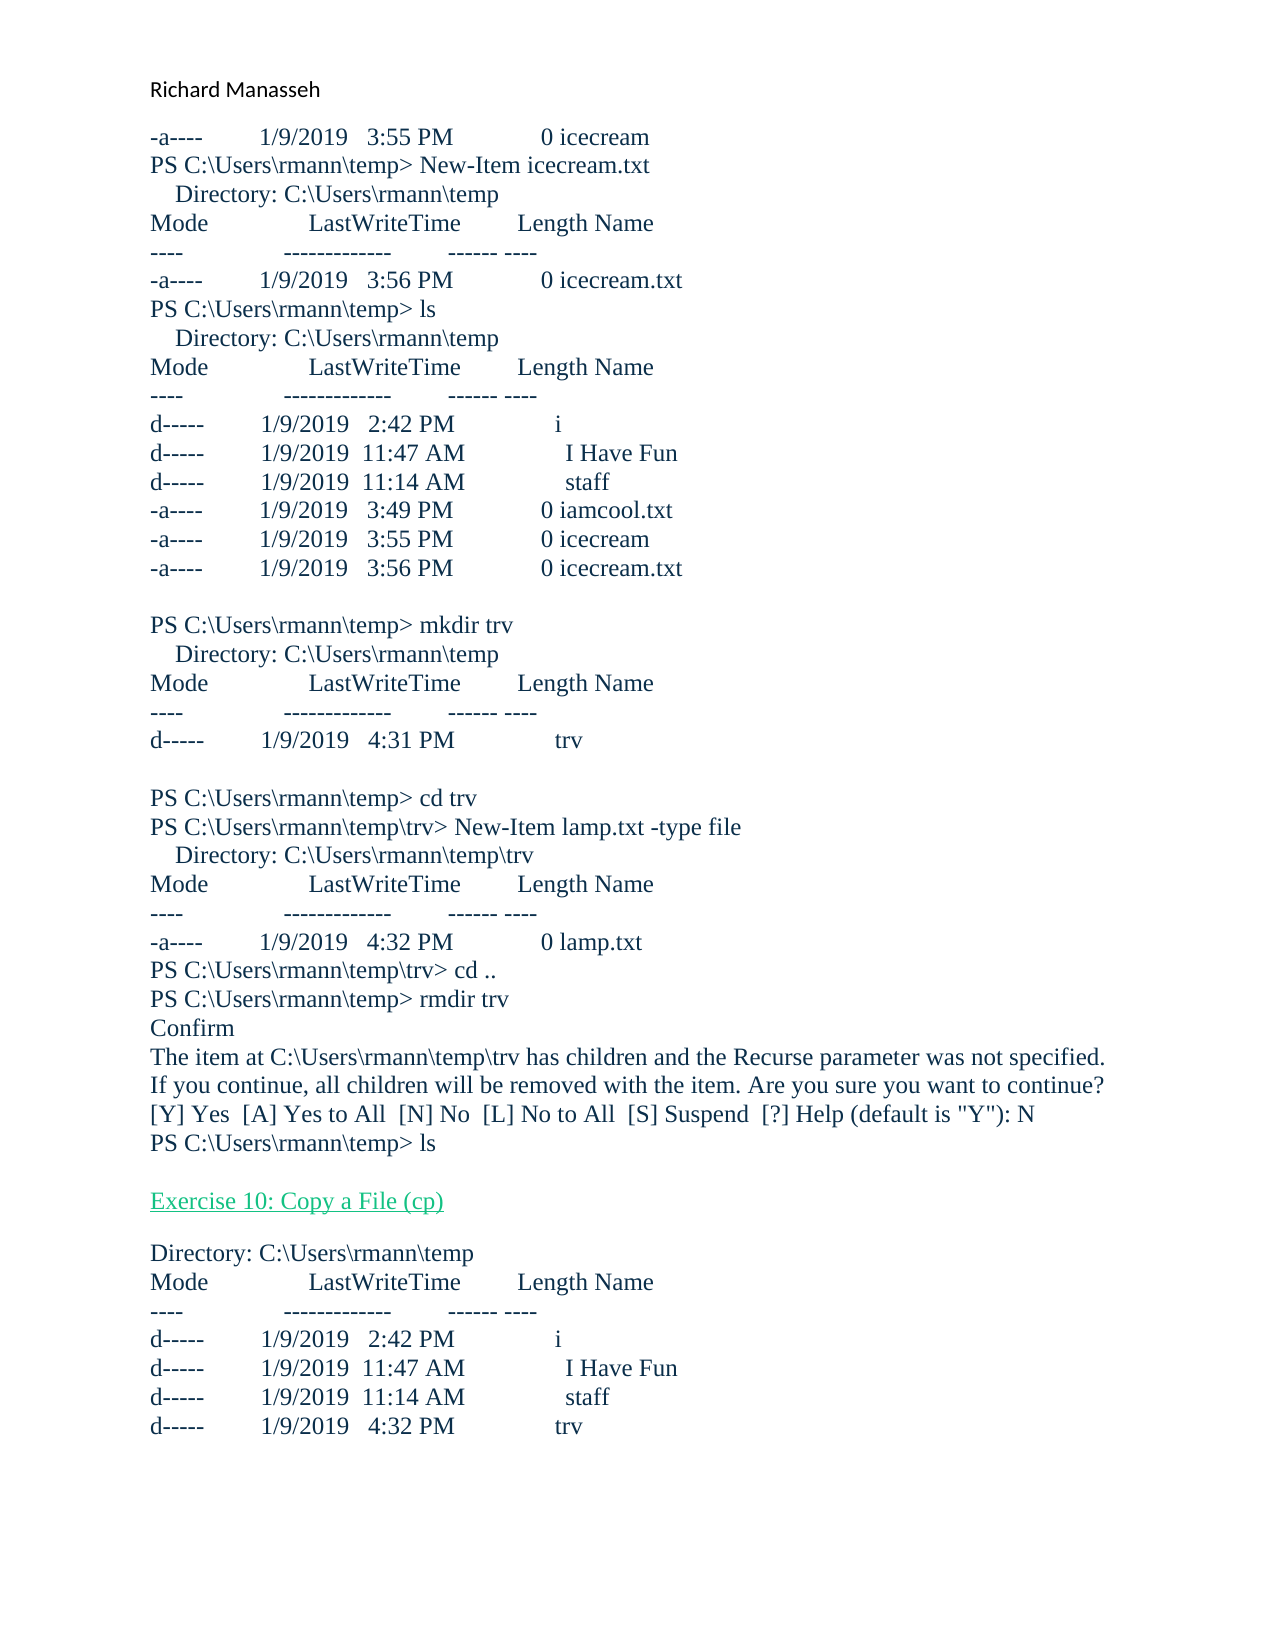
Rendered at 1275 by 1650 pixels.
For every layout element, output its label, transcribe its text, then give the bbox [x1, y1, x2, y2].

text d----- 1/9/2019 11:14 AM staff [150, 1382, 1125, 1411]
text d----- 1/9/2019 4:32 PM trv [150, 1411, 1125, 1439]
text d----- 1/9/2019 11:47 AM I Have Fun [150, 438, 1125, 467]
text ---- ------------- ------ ---- [150, 237, 1125, 266]
text PS C:\Users\rmann\temp> cd trv [150, 783, 1125, 812]
text ---- ------------- ------ ---- [150, 697, 1125, 726]
text PS C:\Users\rmann\temp> ls [150, 294, 1125, 323]
text d----- 1/9/2019 4:31 PM trv [150, 726, 1125, 754]
text -a---- 1/9/2019 3:55 PM 0 icecream [150, 122, 1125, 151]
text -a---- 1/9/2019 3:56 PM 0 icecream.txt [150, 553, 1125, 582]
text Mode LastWriteTime Length Name [150, 352, 1125, 381]
text The item at C:\Users\rmann\temp\trv has children and the Recurse parameter was not specified. If you continue, all children will be removed with the item. Are you sure you want to continue? [150, 1042, 1125, 1099]
text Mode LastWriteTime Length Name [150, 1267, 1125, 1296]
text Directory: C:\Users\rmann\temp [150, 1238, 1125, 1267]
text d----- 1/9/2019 11:47 AM I Have Fun [150, 1353, 1125, 1382]
text Mode LastWriteTime Length Name [150, 668, 1125, 697]
text -a---- 1/9/2019 3:49 PM 0 iamcool.txt [150, 496, 1125, 524]
text ---- ------------- ------ ---- [150, 1296, 1125, 1324]
text PS C:\Users\rmann\temp> mkdir trv [150, 611, 1125, 639]
text PS C:\Users\rmann\temp\trv> cd .. [150, 956, 1125, 984]
text -a---- 1/9/2019 3:56 PM 0 icecream.txt [150, 266, 1125, 294]
text Mode LastWriteTime Length Name [150, 208, 1125, 237]
text d----- 1/9/2019 2:42 PM i [150, 409, 1125, 438]
text Confirm [150, 1013, 1125, 1042]
text ---- ------------- ------ ---- [150, 898, 1125, 927]
text Directory: C:\Users\rmann\temp [150, 179, 1125, 208]
text d----- 1/9/2019 2:42 PM i [150, 1324, 1125, 1353]
text -a---- 1/9/2019 4:32 PM 0 lamp.txt [150, 927, 1125, 956]
text Exercise 10: Copy a File (cp) [150, 1186, 1125, 1215]
text PS C:\Users\rmann\temp> rmdir trv [150, 984, 1125, 1013]
text d----- 1/9/2019 11:14 AM staff [150, 467, 1125, 496]
text Directory: C:\Users\rmann\temp [150, 639, 1125, 668]
text Directory: C:\Users\rmann\temp\trv [150, 841, 1125, 869]
text PS C:\Users\rmann\temp> New-Item icecream.txt [150, 151, 1125, 179]
text Mode LastWriteTime Length Name [150, 869, 1125, 898]
text PS C:\Users\rmann\temp> ls [150, 1128, 1125, 1157]
text Directory: C:\Users\rmann\temp [150, 323, 1125, 352]
text [Y] Yes [A] Yes to All [N] No [L] No to All [S] Suspend [?] Help (default is "Y"): N [150, 1099, 1125, 1128]
text ---- ------------- ------ ---- [150, 381, 1125, 409]
text PS C:\Users\rmann\temp\trv> New-Item lamp.txt -type file [150, 812, 1125, 841]
text -a---- 1/9/2019 3:55 PM 0 icecream [150, 524, 1125, 553]
